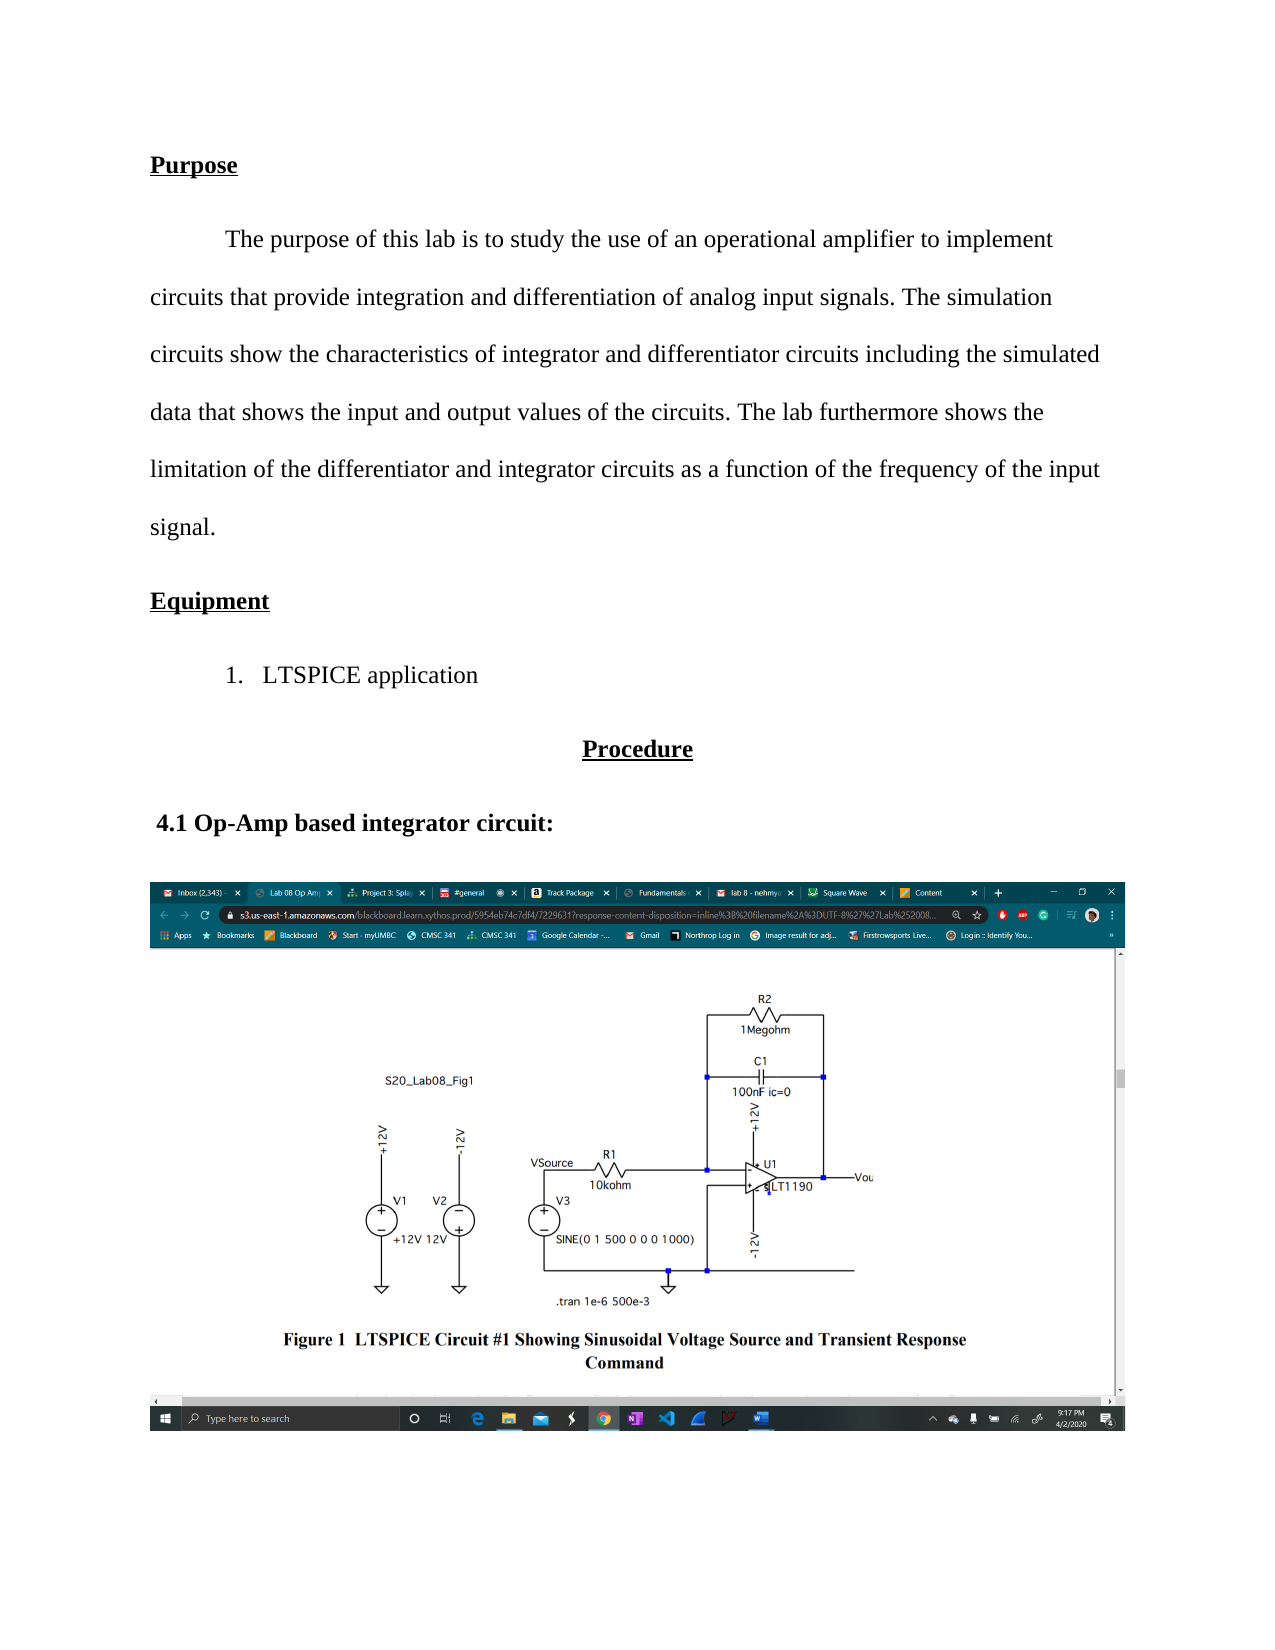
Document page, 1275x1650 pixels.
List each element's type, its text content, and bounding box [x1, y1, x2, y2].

picture [150, 882, 1125, 1431]
text Purpose [150, 150, 1125, 179]
text Procedure [150, 734, 1125, 763]
list Op-Amp based integrator circuit: [156, 808, 1125, 837]
text The purpose of this lab is to study the use of an operational amplifier to implement circuits that provide integration and differentiation of analog input signals. The simulation circuits show the characteristics of integrator and differentiator circuits including the simulated data that shows the input and output values of the circuits. The lab furthermore shows the limitation of the differentiator and integrator circuits as a function of the frequency of the input signal. [150, 224, 1125, 540]
list LTSPICE application [225, 660, 1125, 689]
text Equipment [150, 586, 1125, 614]
